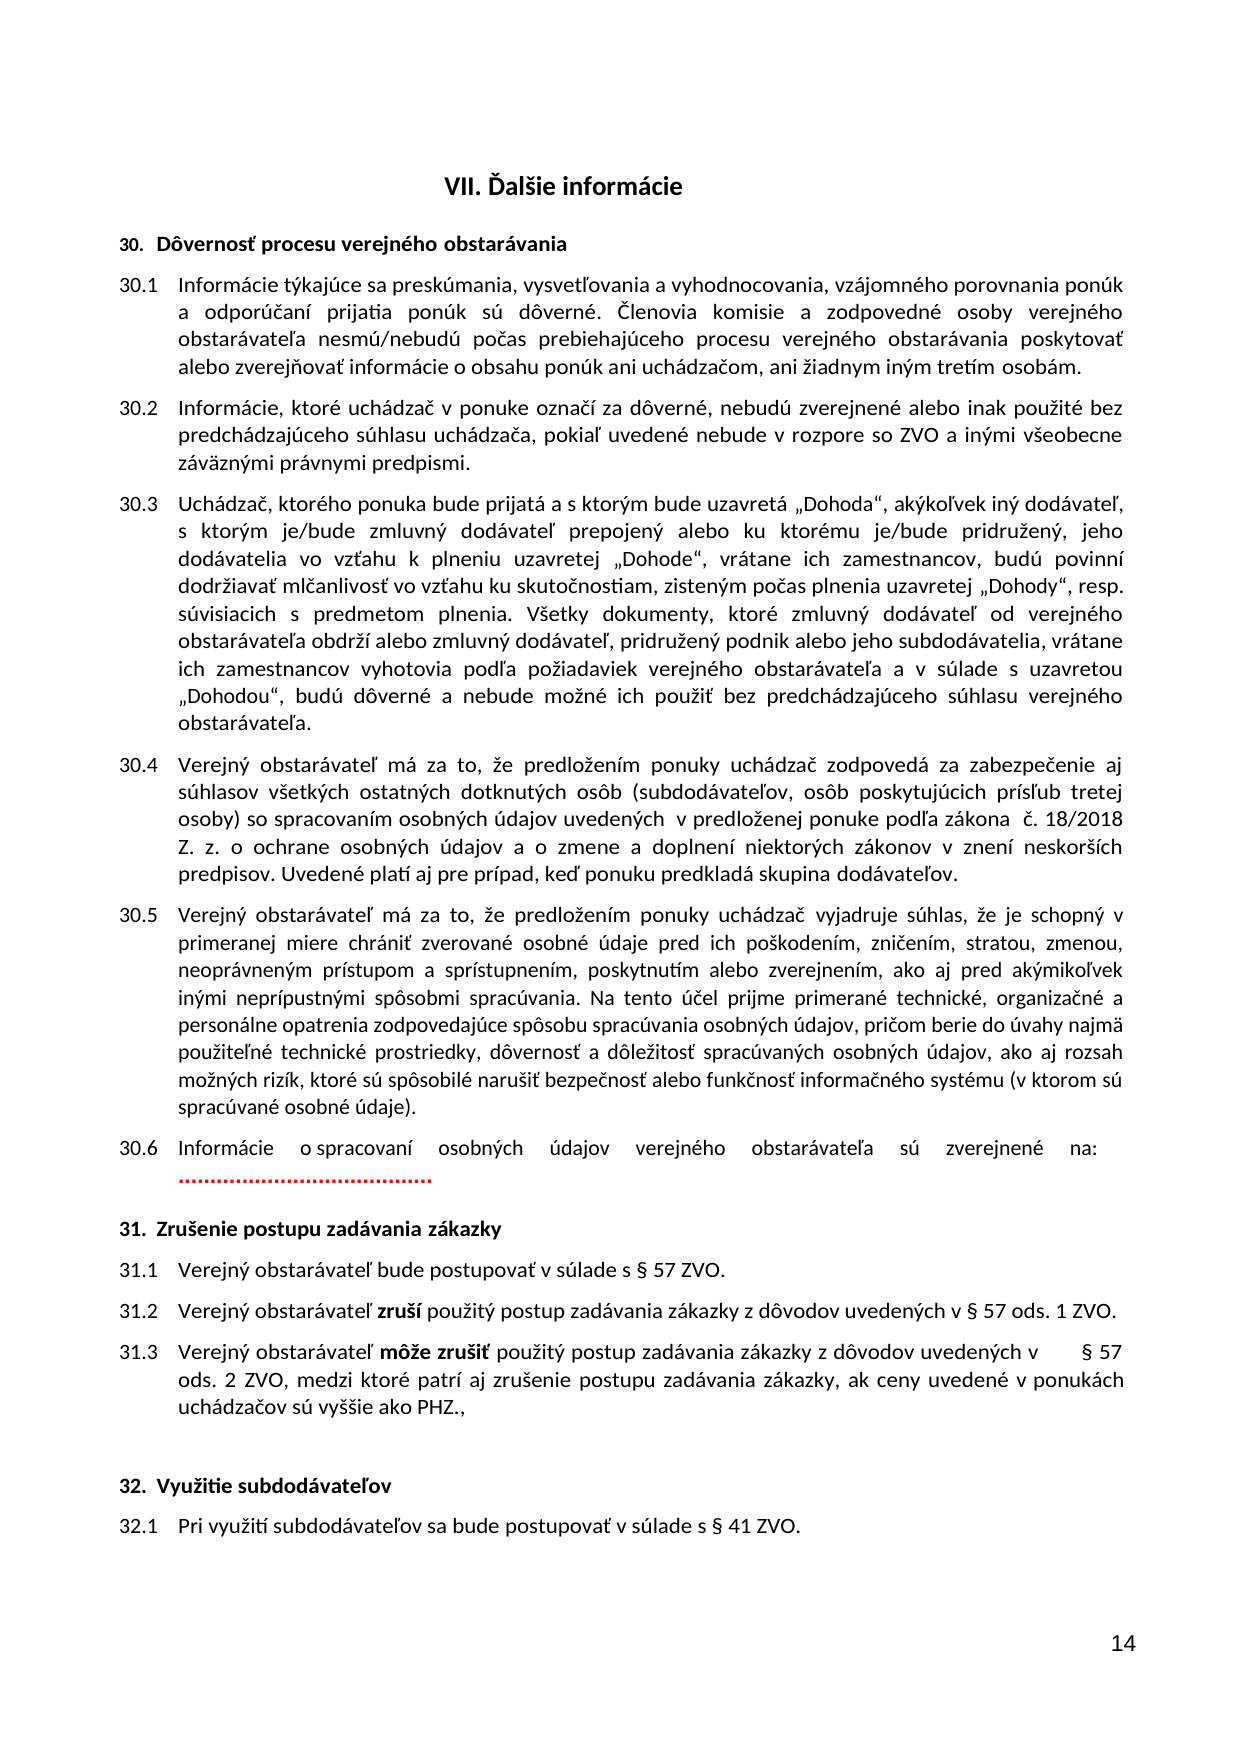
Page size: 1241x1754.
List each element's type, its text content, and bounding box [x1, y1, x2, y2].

list Verejný obstarávateľ môže zrušiť použitý postup zadávania zákazky z dôvodov uvedených v § 57 ods. 2 ZVO, medzi ktoré patrí aj zrušenie postupu zadávania zákazky, ak ceny uvedené v ponukách uchádzačov sú vyššie ako PHZ., [119, 1338, 1124, 1420]
list Verejný obstarávateľ zruší použitý postup zadávania zákazky z dôvodov uvedených v § 57 ods. 1 ZVO. [119, 1297, 1124, 1324]
list Pri využití subdodávateľov sa bude postupovať v súlade s § 41 ZVO. [119, 1513, 1124, 1539]
list Informácie o spracovaní osobných údajov verejného obstarávateľa sú zverejnené na: ........................................ [119, 1134, 1124, 1188]
list Verejný obstarávateľ má za to, že predložením ponuky uchádzač zodpovedá za zabezpečenie aj súhlasov všetkých ostatných dotknutých osôb (subdodávateľov, osôb poskytujúcich prísľub tretej osoby) so spracovaním osobných údajov uvedených v predloženej ponuke podľa zákona č. 18/2018 Z. z. o ochrane osobných údajov a o zmene a doplnení niektorých zákonov v znení neskorších predpisov. Uvedené platí aj pre prípad, keď ponuku predkladá skupina dodávateľov. [119, 751, 1124, 887]
subtitle Dôvernosť procesu verejného obstarávania [119, 230, 1136, 257]
list Uchádzač, ktorého ponuka bude prijatá a s ktorým bude uzavretá „Dohoda“, akýkoľvek iný dodávateľ, s ktorým je/bude zmluvný dodávateľ prepojený alebo ku ktorému je/bude pridružený, jeho dodávatelia vo vzťahu k plneniu uzavretej „Dohode“, vrátane ich zamestnancov, budú povinní dodržiavať mlčanlivosť vo vzťahu ku skutočnostiam, zisteným počas plnenia uzavretej „Dohody“, resp. súvisiacich s predmetom plnenia. Všetky dokumenty, ktoré zmluvný dodávateľ od verejného obstarávateľa obdrží alebo zmluvný dodávateľ, pridružený podnik alebo jeho subdodávatelia, vrátane ich zamestnancov vyhotovia podľa požiadaviek verejného obstarávateľa a v súlade s uzavretou „Dohodou“, budú dôverné a nebude možné ich použiť bez predchádzajúceho súhlasu verejného obstarávateľa. [119, 490, 1124, 736]
list Verejný obstarávateľ bude postupovať v súlade s § 57 ZVO. [119, 1256, 1124, 1283]
subtitle Zrušenie postupu zadávania zákazky [119, 1215, 1136, 1242]
subtitle Využitie subdodávateľov [119, 1472, 1136, 1499]
list Verejný obstarávateľ má za to, že predložením ponuky uchádzač vyjadruje súhlas, že je schopný v primeranej miere chrániť zverované osobné údaje pred ich poškodením, zničením, stratou, zmenou, neoprávneným prístupom a sprístupnením, poskytnutím alebo zverejnením, ako aj pred akýmikoľvek inými neprípustnými spôsobmi spracúvania. Na tento účel prijme primerané technické, organizačné a personálne opatrenia zodpovedajúce spôsobu spracúvania osobných údajov, pričom berie do úvahy najmä použiteľné technické prostriedky, dôvernosť a dôležitosť spracúvaných osobných údajov, ako aj rozsah možných rizík, ktoré sú spôsobilé narušiť bezpečnosť alebo funkčnosť informačného systému (v ktorom sú spracúvané osobné údaje). [119, 902, 1124, 1120]
list Informácie, ktoré uchádzač v ponuke označí za dôverné, nebudú zverejnené alebo inak použité bez predchádzajúceho súhlasu uchádzača, pokiaľ uvedené nebude v rozpore so ZVO a inými všeobecne záväznými právnymi predpismi. [119, 394, 1124, 476]
subtitle VII. Ďalšie informácie [444, 169, 1136, 202]
list Informácie týkajúce sa preskúmania, vysvetľovania a vyhodnocovania, vzájomného porovnania ponúk a odporúčaní prijatia ponúk sú dôverné. Členovia komisie a zodpovedné osoby verejného obstarávateľa nesmú/nebudú počas prebiehajúceho procesu verejného obstarávania poskytovať alebo zverejňovať informácie o obsahu ponúk ani uchádzačom, ani žiadnym iným tretím osobám. [119, 271, 1124, 380]
